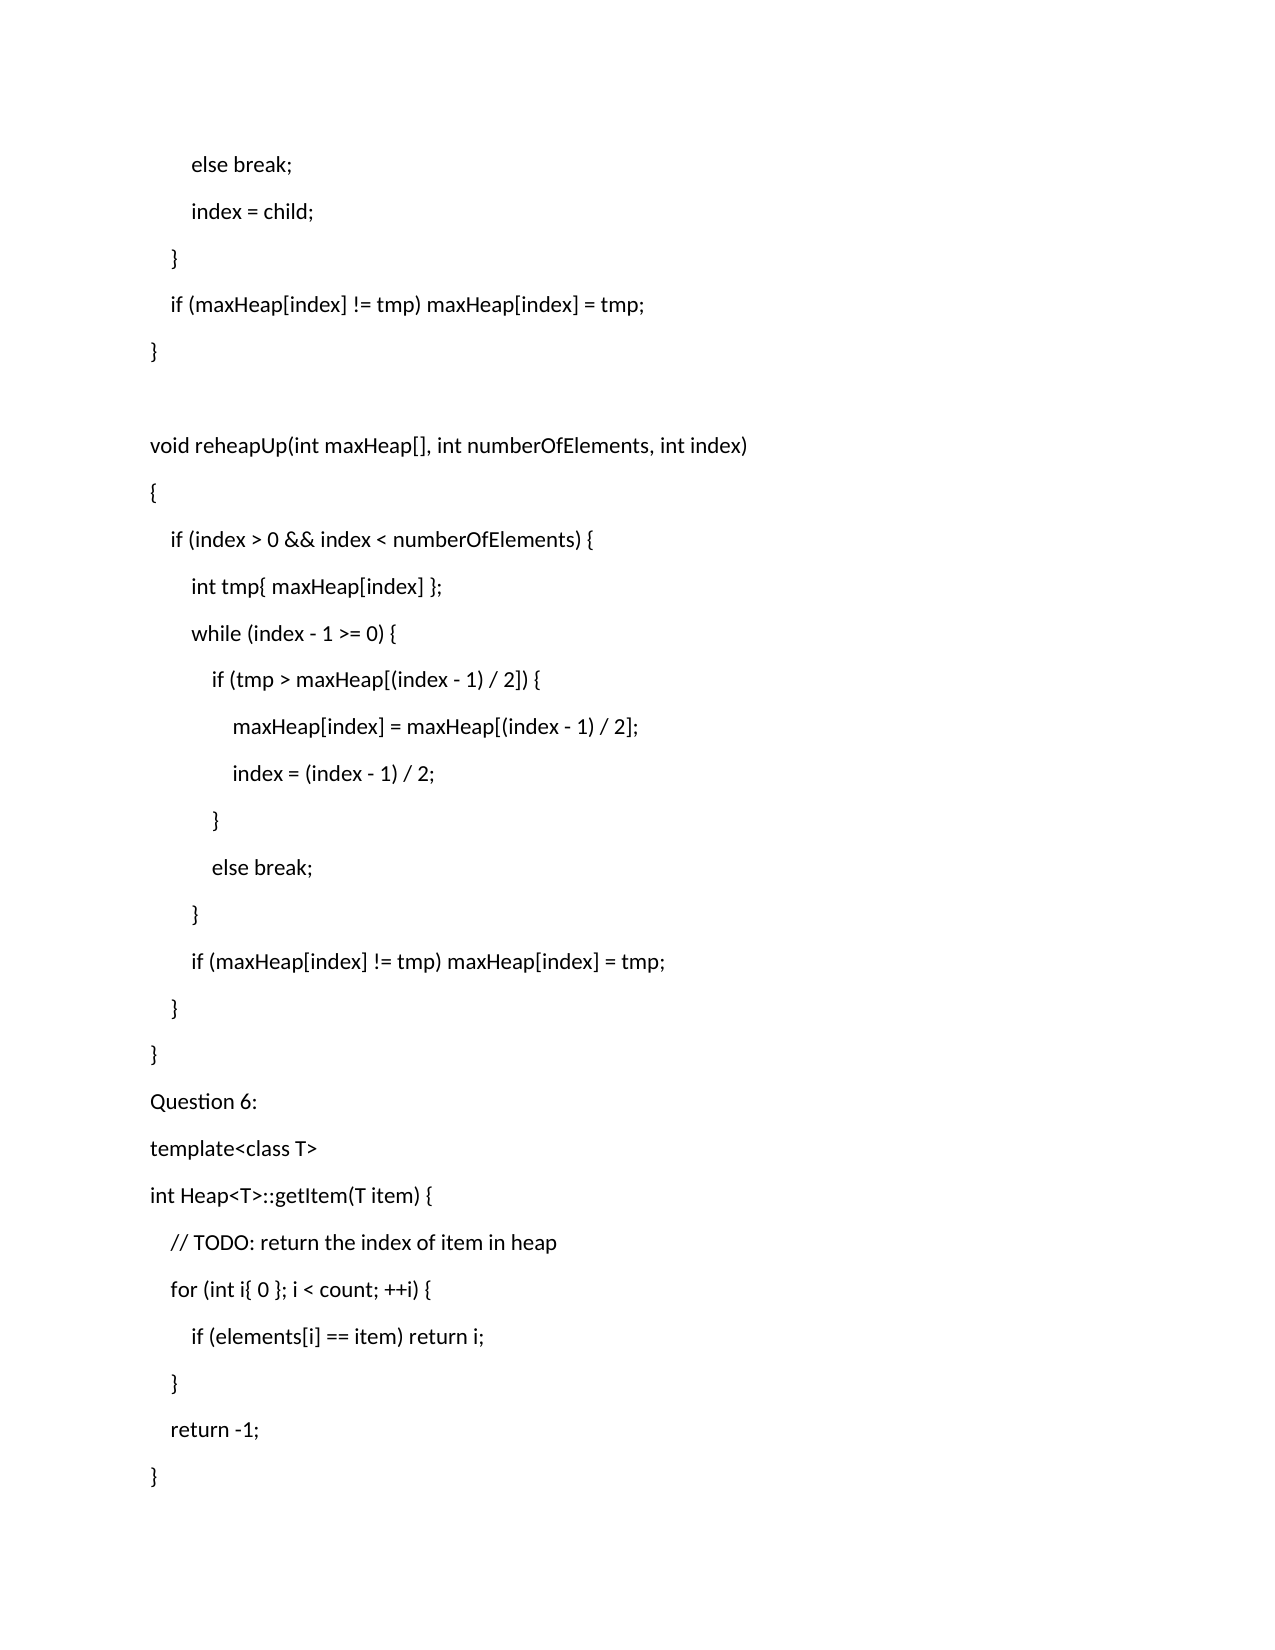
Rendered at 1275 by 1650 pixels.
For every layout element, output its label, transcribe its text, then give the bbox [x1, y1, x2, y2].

text index = (index - 1) / 2; [150, 759, 1125, 787]
text } [150, 806, 1125, 834]
text void reheapUp(int maxHeap[], int numberOfElements, int index) [150, 431, 1125, 459]
text else break; [150, 150, 1125, 178]
text maxHeap[index] = maxHeap[(index - 1) / 2]; [150, 712, 1125, 741]
text int Heap<T>::getItem(T item) { [150, 1181, 1125, 1209]
text template<class T> [150, 1134, 1125, 1162]
text } [150, 337, 1125, 366]
text } [150, 244, 1125, 272]
text // TODO: return the index of item in heap [150, 1228, 1125, 1256]
text } [150, 1369, 1125, 1397]
text int tmp{ maxHeap[index] }; [150, 572, 1125, 600]
text { [150, 478, 1125, 506]
text if (index > 0 && index < numberOfElements) { [150, 525, 1125, 553]
text } [150, 994, 1125, 1022]
text } [150, 900, 1125, 928]
text } [150, 1462, 1125, 1491]
text index = child; [150, 197, 1125, 225]
text while (index - 1 >= 0) { [150, 619, 1125, 647]
text if (elements[i] == item) return i; [150, 1322, 1125, 1350]
text if (tmp > maxHeap[(index - 1) / 2]) { [150, 666, 1125, 694]
text else break; [150, 853, 1125, 881]
text for (int i{ 0 }; i < count; ++i) { [150, 1275, 1125, 1303]
text } [150, 1041, 1125, 1069]
text if (maxHeap[index] != tmp) maxHeap[index] = tmp; [150, 947, 1125, 975]
text if (maxHeap[index] != tmp) maxHeap[index] = tmp; [150, 291, 1125, 319]
text Question 6: [150, 1087, 1125, 1116]
text return -1; [150, 1416, 1125, 1444]
